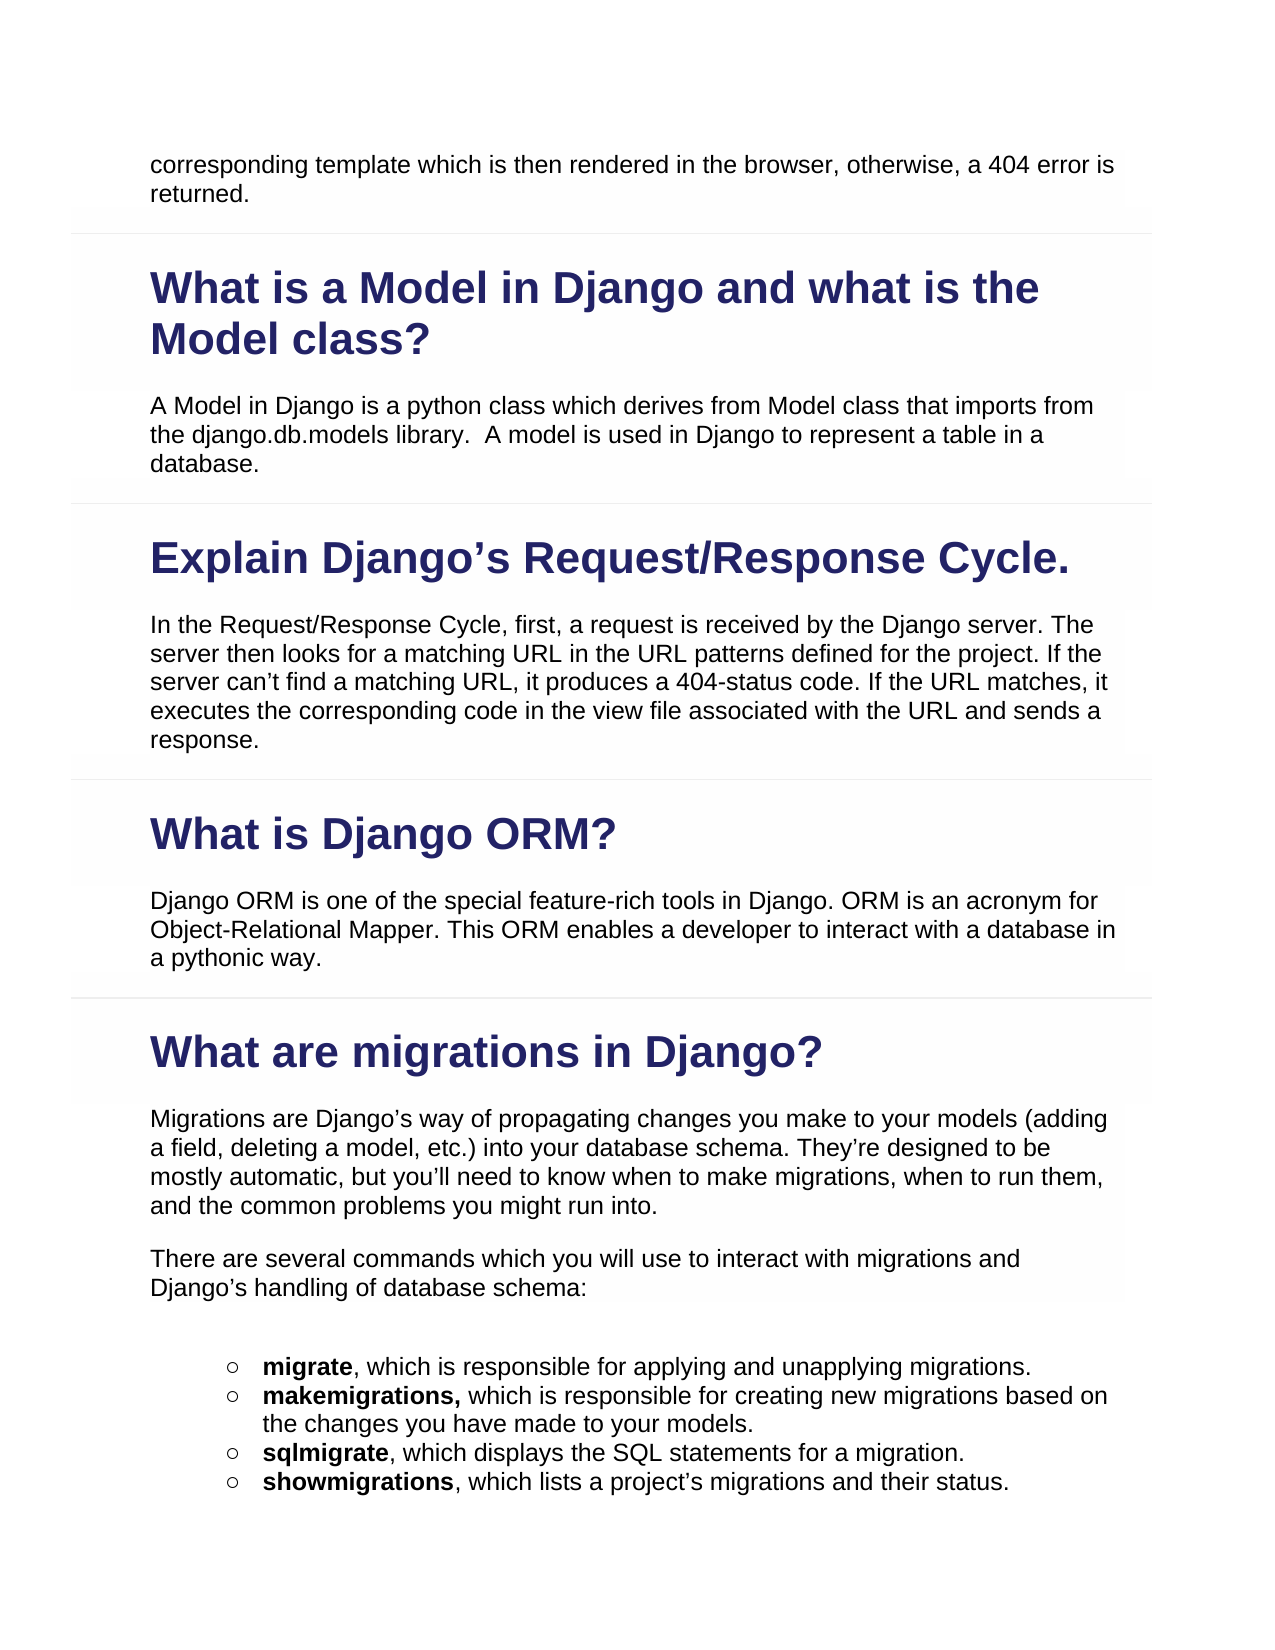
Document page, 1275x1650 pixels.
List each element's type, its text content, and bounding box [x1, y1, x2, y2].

subtitle What is a Model in Django and what is the Model class? [71, 234, 1152, 391]
list showmigrations, which lists a project’s migrations and their status. [225, 1467, 1125, 1496]
list makemigrations, which is responsible for creating new migrations based on the changes you have made to your models. [225, 1381, 1125, 1438]
text Migrations are Django’s way of propagating changes you make to your models (adding a field, deleting a model, etc.) into your database schema. They’re designed to be mostly automatic, but you’ll need to know when to make migrations, when to run them, and the common problems you might run into. [150, 1104, 1125, 1219]
subtitle Explain Django’s Request/Response Cycle. [71, 504, 1152, 610]
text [150, 150, 1125, 207]
text There are several commands which you will use to interact with migrations and Django’s handling of database schema: [150, 1244, 1125, 1302]
subtitle What is Django ORM? [71, 780, 1152, 886]
text In the Request/Response Cycle, first, a request is received by the Django server. The server then looks for a matching URL in the URL patterns defined for the project. If the server can’t find a matching URL, it produces a 404-status code. If the URL matches, it executes the corresponding code in the view file associated with the URL and sends a response. [150, 610, 1125, 754]
list migrate, which is responsible for applying and unapplying migrations. [225, 1352, 1125, 1381]
text Django ORM is one of the special feature-rich tools in Django. ORM is an acronym for Object-Relational Mapper. This ORM enables a developer to interact with a database in a pythonic way. [150, 886, 1125, 972]
text A Model in Django is a python class which derives from Model class that imports from the django.db.models library. A model is used in Django to represent a table in a database. [150, 391, 1125, 478]
subtitle What are migrations in Django? [71, 999, 1152, 1104]
list sqlmigrate, which displays the SQL statements for a migration. [225, 1438, 1125, 1467]
